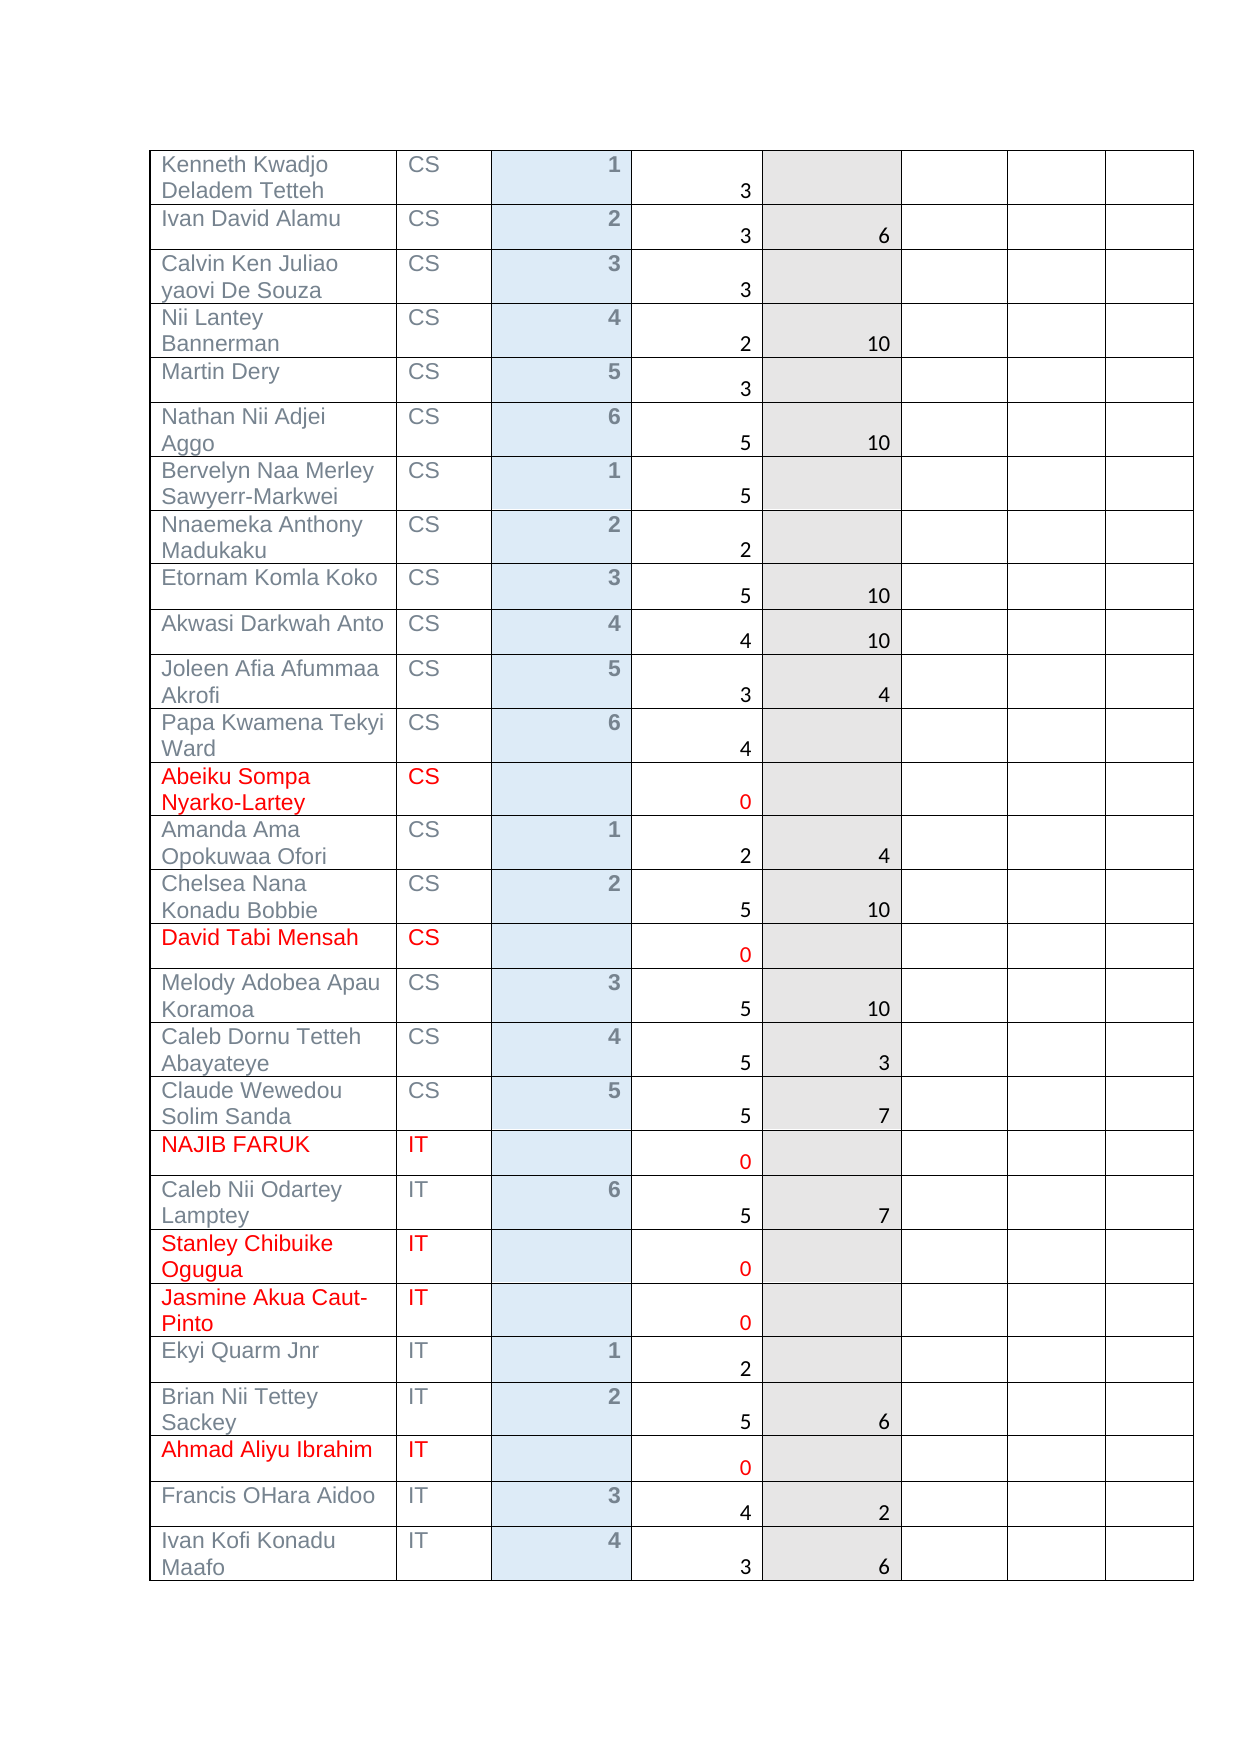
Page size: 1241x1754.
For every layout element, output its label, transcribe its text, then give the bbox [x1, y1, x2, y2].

table_cell [902, 358, 1007, 402]
table_cell IT [397, 1131, 491, 1175]
table_cell [763, 1337, 901, 1382]
table_cell 3 [492, 564, 631, 609]
table_cell [1008, 1482, 1105, 1526]
table_cell Caleb Dornu Tetteh Abayateye [151, 1023, 396, 1076]
table_cell 1 [492, 457, 631, 509]
table_cell [1106, 151, 1193, 204]
table_cell [1008, 816, 1105, 869]
table_cell [1106, 1482, 1193, 1526]
table_cell Akwasi Darkwah Anto [151, 610, 396, 654]
table_cell 10 [763, 610, 901, 654]
table_cell [1106, 610, 1193, 654]
table_cell [1106, 709, 1193, 762]
table_cell 6 [492, 709, 631, 762]
table_cell [1106, 564, 1193, 609]
table_cell 10 [763, 564, 901, 609]
table_cell [1008, 358, 1105, 402]
table_cell [1106, 763, 1193, 815]
table_cell [902, 1436, 1007, 1481]
table_cell 2 [492, 1383, 631, 1435]
table_cell [1008, 1436, 1105, 1481]
table_cell [1008, 1337, 1105, 1382]
table_cell [763, 924, 901, 968]
table_cell [902, 1176, 1007, 1229]
table_cell 3 [632, 205, 762, 249]
table_cell Jasmine Akua Caut-Pinto [151, 1284, 396, 1336]
table_cell 4 [763, 816, 901, 869]
table_cell CS [397, 457, 491, 509]
table_cell IT [397, 1482, 491, 1526]
table_cell [1106, 924, 1193, 968]
table_cell [1106, 1383, 1193, 1435]
table_cell [1106, 1527, 1193, 1580]
table_cell [1008, 304, 1105, 357]
table_cell Stanley Chibuike Ogugua [151, 1230, 396, 1282]
table_cell [902, 250, 1007, 303]
table_cell 0 [632, 1230, 762, 1282]
table_cell 6 [763, 1383, 901, 1435]
table_cell Nnaemeka Anthony Madukaku [151, 511, 396, 563]
table_cell 4 [632, 610, 762, 654]
table_cell CS [397, 205, 491, 249]
table_cell [902, 457, 1007, 509]
table_cell [902, 816, 1007, 869]
table_cell IT [397, 1436, 491, 1481]
table_cell 4 [763, 655, 901, 708]
table_cell [1008, 151, 1105, 204]
table_cell 5 [492, 358, 631, 402]
table_cell Melody Adobea Apau Koramoa [151, 969, 396, 1022]
table_cell [1106, 655, 1193, 708]
table_cell 5 [632, 969, 762, 1022]
table_cell [1106, 403, 1193, 456]
table_cell [902, 763, 1007, 815]
table_cell 0 [632, 1131, 762, 1175]
table_cell CS [397, 151, 491, 204]
table_cell 1 [492, 816, 631, 869]
table_cell Bervelyn Naa Merley Sawyerr-Markwei [151, 457, 396, 509]
table_cell 5 [632, 1176, 762, 1229]
table_cell 0 [632, 763, 762, 815]
table_cell CS [397, 511, 491, 563]
table_cell CS [397, 358, 491, 402]
table_cell [763, 1436, 901, 1481]
table_cell [902, 969, 1007, 1022]
table_cell Etornam Komla Koko [151, 564, 396, 609]
table_cell [902, 1482, 1007, 1526]
table_cell IT [397, 1527, 491, 1580]
table_cell 6 [492, 1176, 631, 1229]
table_cell [1106, 969, 1193, 1022]
table_cell 4 [492, 610, 631, 654]
table_cell [1008, 1077, 1105, 1129]
table_cell Abeiku Sompa Nyarko-Lartey [151, 763, 396, 815]
table_cell [1008, 870, 1105, 923]
table_cell 2 [763, 1482, 901, 1526]
table_cell [1008, 610, 1105, 654]
table_cell 3 [492, 250, 631, 303]
table_cell [902, 304, 1007, 357]
table_cell [902, 870, 1007, 923]
table_cell 10 [763, 870, 901, 923]
table_cell [1106, 816, 1193, 869]
table_cell [1008, 250, 1105, 303]
table_cell Ekyi Quarm Jnr [151, 1337, 396, 1382]
table_cell Amanda Ama Opokuwaa Ofori [151, 816, 396, 869]
table_cell [763, 763, 901, 815]
table_cell Kenneth Kwadjo Deladem Tetteh [151, 151, 396, 204]
table_cell Ivan Kofi Konadu Maafo [151, 1527, 396, 1580]
table_cell IT [397, 1176, 491, 1229]
table_cell 5 [632, 403, 762, 456]
table_cell Joleen Afia Afummaa Akrofi [151, 655, 396, 708]
table_cell [492, 1131, 631, 1175]
table_cell 3 [632, 151, 762, 204]
table_cell [902, 564, 1007, 609]
table_cell IT [397, 1284, 491, 1336]
table_cell Ivan David Alamu [151, 205, 396, 249]
table_cell CS [397, 304, 491, 357]
table_cell [763, 151, 901, 204]
table_cell 10 [763, 969, 901, 1022]
table_cell Ahmad Aliyu Ibrahim [151, 1436, 396, 1481]
table_cell Chelsea Nana Konadu Bobbie [151, 870, 396, 923]
table_cell [902, 1527, 1007, 1580]
table_cell [492, 763, 631, 815]
table_cell CS [397, 870, 491, 923]
table_cell [902, 151, 1007, 204]
table_cell [1106, 250, 1193, 303]
table_cell [1106, 870, 1193, 923]
table_cell [1106, 358, 1193, 402]
table_cell 7 [763, 1176, 901, 1229]
table_cell [902, 1383, 1007, 1435]
table_cell [492, 1436, 631, 1481]
table_cell [902, 655, 1007, 708]
table_cell [1106, 511, 1193, 563]
table_cell [1008, 924, 1105, 968]
table_cell IT [397, 1230, 491, 1282]
table_cell 1 [492, 151, 631, 204]
table_cell [1106, 1023, 1193, 1076]
table_cell CS [397, 969, 491, 1022]
table_cell Martin Dery [151, 358, 396, 402]
table_cell 5 [492, 655, 631, 708]
table_cell 3 [763, 1023, 901, 1076]
table_cell 5 [632, 1383, 762, 1435]
table_cell 5 [632, 1077, 762, 1129]
table_cell CS [397, 763, 491, 815]
table_cell [1008, 969, 1105, 1022]
table_cell 3 [632, 1527, 762, 1580]
table_cell 4 [492, 1527, 631, 1580]
table_cell [902, 1284, 1007, 1336]
table_cell NAJIB FARUK [151, 1131, 396, 1175]
table_cell Francis OHara Aidoo [151, 1482, 396, 1526]
table_cell 0 [632, 924, 762, 968]
table_cell [1008, 205, 1105, 249]
table_cell [492, 924, 631, 968]
table_cell Papa Kwamena Tekyi Ward [151, 709, 396, 762]
table_cell [1008, 1284, 1105, 1336]
table_cell 0 [632, 1284, 762, 1336]
table_cell [902, 1337, 1007, 1382]
table_cell [1106, 1131, 1193, 1175]
table_cell CS [397, 655, 491, 708]
table_cell [902, 1023, 1007, 1076]
table_cell [1106, 205, 1193, 249]
table_cell 4 [632, 1482, 762, 1526]
table_cell [1008, 457, 1105, 509]
table_cell Calvin Ken Juliao yaovi De Souza [151, 250, 396, 303]
table_cell CS [397, 250, 491, 303]
table_cell [763, 1131, 901, 1175]
table_cell CS [397, 564, 491, 609]
table_cell 5 [632, 457, 762, 509]
table_cell 5 [492, 1077, 631, 1129]
table_cell [763, 511, 901, 563]
table_cell [1008, 403, 1105, 456]
table_cell [902, 1131, 1007, 1175]
table_cell [1106, 1176, 1193, 1229]
table_cell CS [397, 610, 491, 654]
table_cell 2 [492, 870, 631, 923]
table_cell [1106, 1284, 1193, 1336]
table_cell [1106, 304, 1193, 357]
table_cell [1008, 763, 1105, 815]
table_cell 3 [492, 969, 631, 1022]
table_cell [902, 709, 1007, 762]
table_cell 2 [492, 205, 631, 249]
table_cell [492, 1284, 631, 1336]
table_cell Brian Nii Tettey Sackey [151, 1383, 396, 1435]
table_cell CS [397, 924, 491, 968]
table_cell [763, 1230, 901, 1282]
table_cell 10 [763, 403, 901, 456]
table_cell [902, 511, 1007, 563]
table_cell 2 [632, 304, 762, 357]
table_cell [763, 250, 901, 303]
table_cell [1106, 1436, 1193, 1481]
table_cell 4 [492, 1023, 631, 1076]
table_cell Caleb Nii Odartey Lamptey [151, 1176, 396, 1229]
table_cell 4 [632, 709, 762, 762]
table_cell David Tabi Mensah [151, 924, 396, 968]
table_cell IT [397, 1337, 491, 1382]
table_cell [1106, 1077, 1193, 1129]
table_cell 2 [632, 1337, 762, 1382]
table_cell [492, 1230, 631, 1282]
table_cell [902, 1230, 1007, 1282]
table_cell [1008, 1176, 1105, 1229]
table_cell 2 [492, 511, 631, 563]
table_cell [902, 403, 1007, 456]
table_cell CS [397, 1023, 491, 1076]
table_cell 7 [763, 1077, 901, 1129]
table_cell [1008, 1023, 1105, 1076]
table_cell 2 [632, 511, 762, 563]
table_cell IT [397, 1383, 491, 1435]
table_cell 4 [492, 304, 631, 357]
table_cell 6 [763, 205, 901, 249]
table_cell [1008, 1131, 1105, 1175]
table_cell 5 [632, 870, 762, 923]
table_cell [1106, 457, 1193, 509]
table_cell [1008, 511, 1105, 563]
table_cell 6 [763, 1527, 901, 1580]
table_cell 2 [632, 816, 762, 869]
table_cell [1106, 1230, 1193, 1282]
table_cell [763, 457, 901, 509]
table_cell [1008, 655, 1105, 708]
table_cell [1008, 709, 1105, 762]
table_cell [1008, 1527, 1105, 1580]
table_cell 10 [763, 304, 901, 357]
table_cell [902, 924, 1007, 968]
table_cell [1008, 1230, 1105, 1282]
table_cell CS [397, 816, 491, 869]
table_cell 1 [492, 1337, 631, 1382]
table_cell 6 [492, 403, 631, 456]
table_cell CS [397, 709, 491, 762]
table_cell 0 [632, 1436, 762, 1481]
table_cell CS [397, 403, 491, 456]
table_cell Nathan Nii Adjei Aggo [151, 403, 396, 456]
table_cell [902, 1077, 1007, 1129]
table_cell CS [397, 1077, 491, 1129]
table_cell 3 [632, 655, 762, 708]
table_cell [902, 610, 1007, 654]
table_cell Claude Wewedou Solim Sanda [151, 1077, 396, 1129]
table_cell 3 [632, 250, 762, 303]
table_cell [1106, 1337, 1193, 1382]
table_cell [763, 709, 901, 762]
table_cell [1008, 564, 1105, 609]
table_cell Nii Lantey Bannerman [151, 304, 396, 357]
table_cell [763, 1284, 901, 1336]
table_cell 5 [632, 564, 762, 609]
table_cell 5 [632, 1023, 762, 1076]
table_cell [1008, 1383, 1105, 1435]
table_cell [763, 358, 901, 402]
table_cell [902, 205, 1007, 249]
table_cell 3 [632, 358, 762, 402]
table_cell 3 [492, 1482, 631, 1526]
